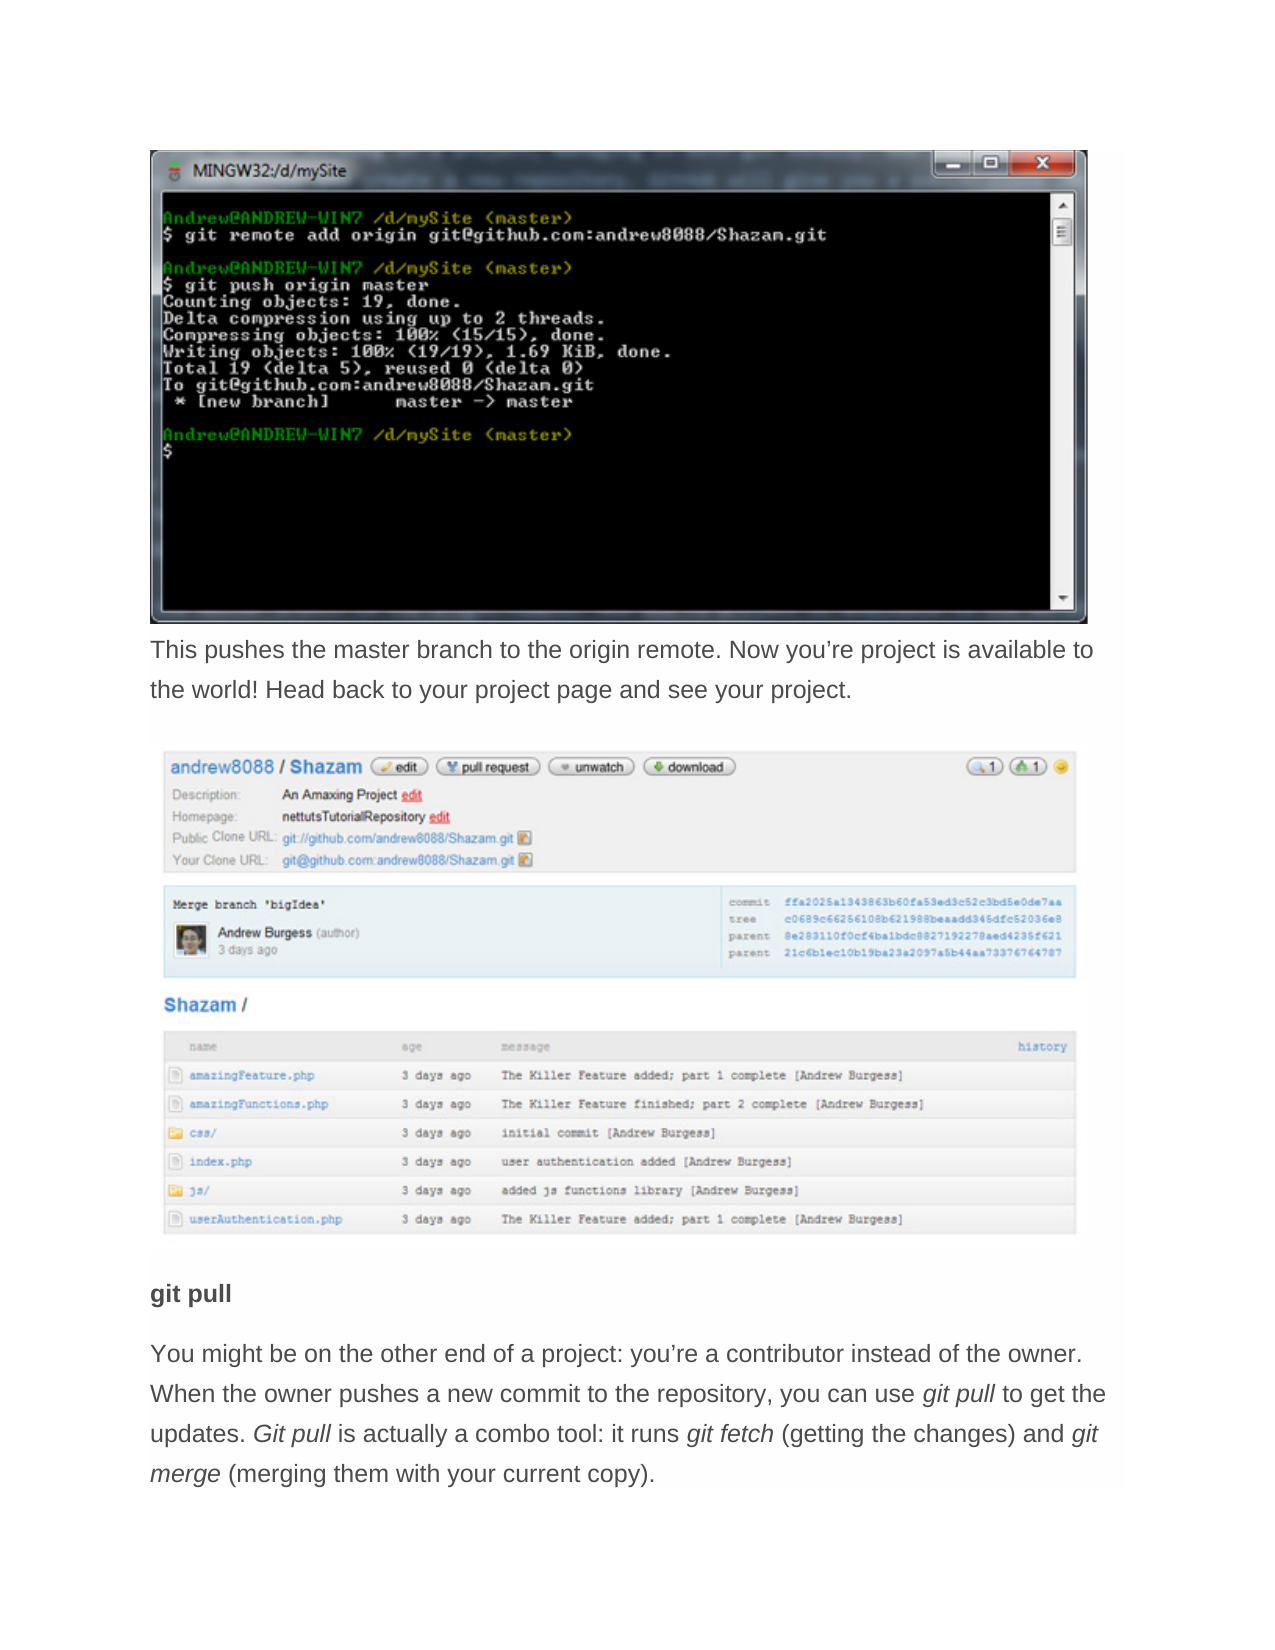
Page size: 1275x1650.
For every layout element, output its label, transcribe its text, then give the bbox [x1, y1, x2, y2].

text git pull [150, 1278, 1125, 1308]
text You might be on the other end of a project: you’re a contributor instead of the owner. When the owner pushes a new commit to the repository, you can use git pull to get the updates. Git pull is actually a combo tool: it runs git fetch (getting the changes) and git merge (merging them with your current copy). [150, 1328, 1125, 1488]
text This pushes the master branch to the origin remote. Now you’re project is available to the world! Head back to your project page and see your project. [150, 623, 1125, 703]
picture [150, 150, 1088, 624]
picture [150, 744, 1088, 1249]
